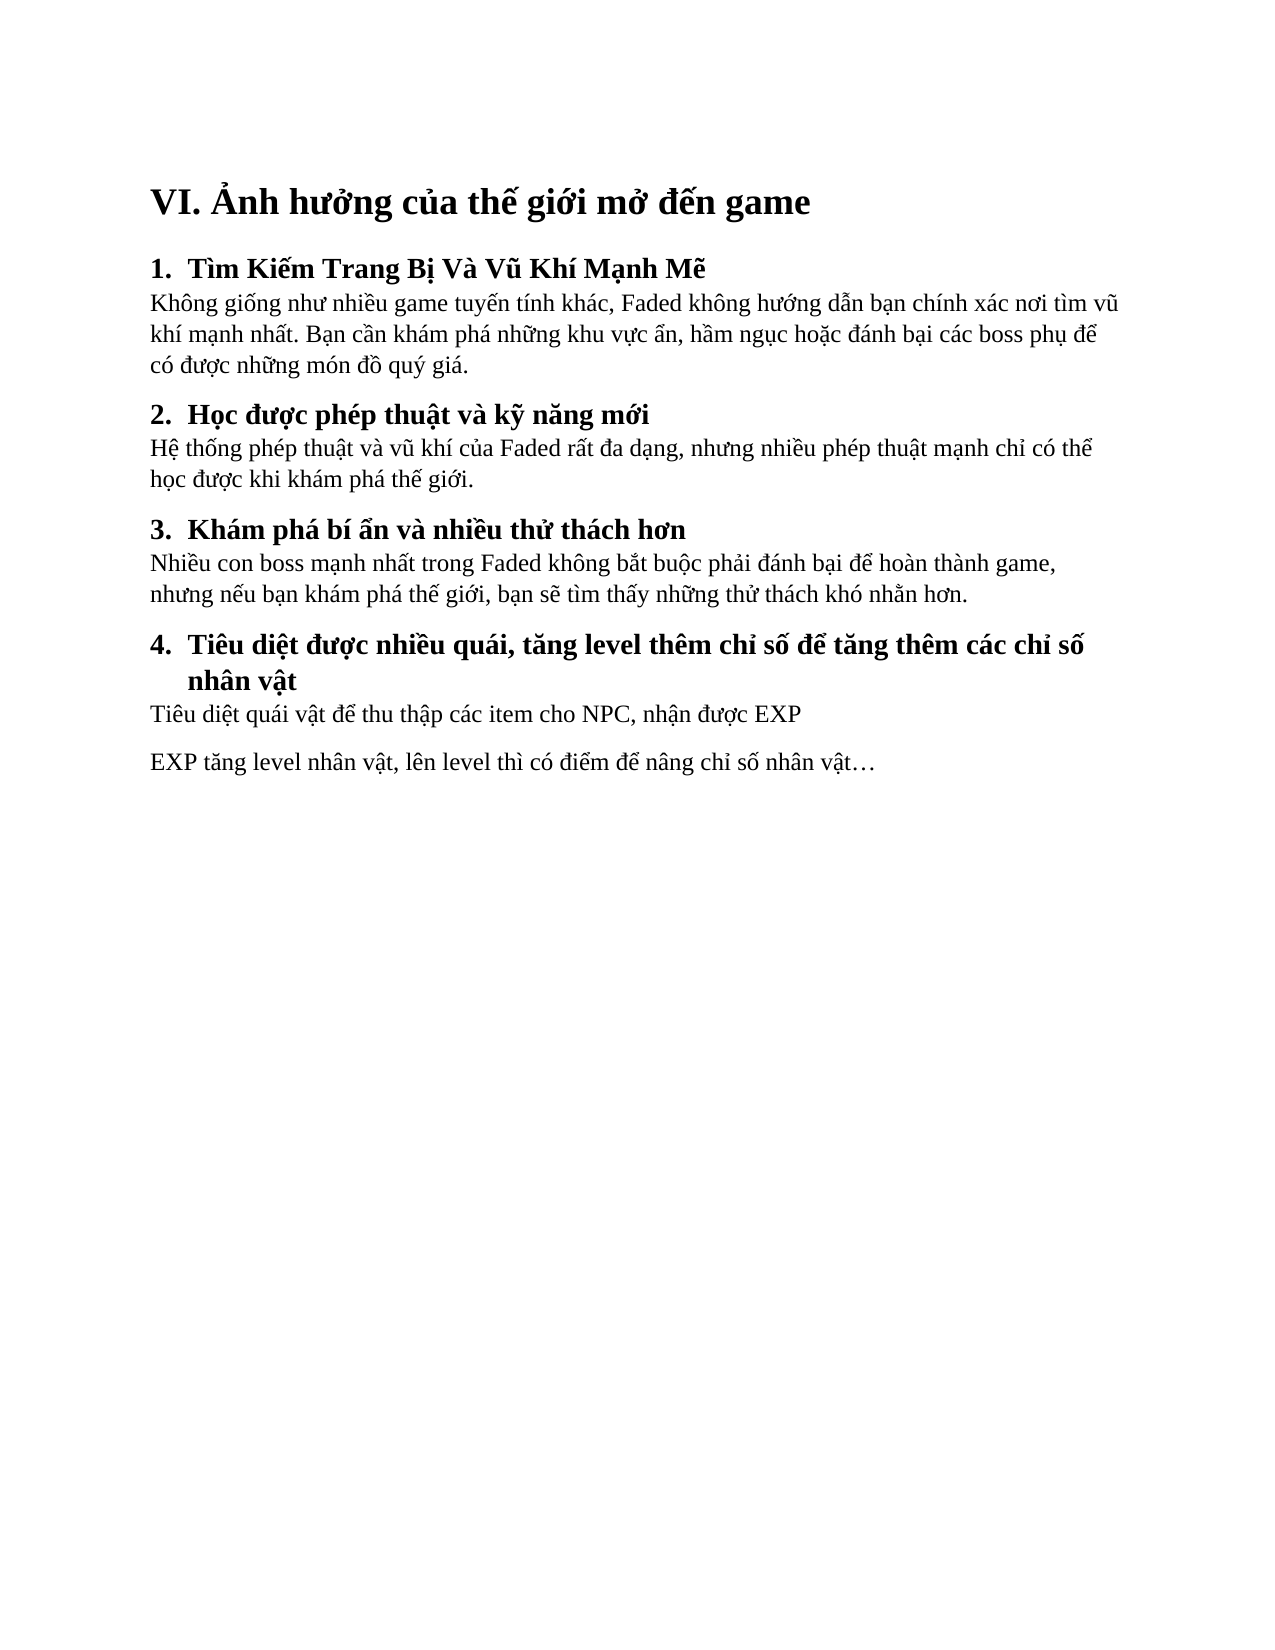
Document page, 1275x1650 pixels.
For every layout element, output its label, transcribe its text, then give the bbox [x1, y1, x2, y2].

text EXP tăng level nhân vật, lên level thì có điểm để nâng chỉ số nhân vật… [150, 747, 1125, 776]
text Hệ thống phép thuật và vũ khí của Faded rất đa dạng, nhưng nhiều phép thuật mạnh chỉ có thể học được khi khám phá thế giới. [150, 433, 1125, 493]
subtitle Học được phép thuật và kỹ năng mới [150, 397, 1125, 431]
text Không giống như nhiều game tuyến tính khác, Faded không hướng dẫn bạn chính xác nơi tìm vũ khí mạnh nhất. Bạn cần khám phá những khu vực ẩn, hầm ngục hoặc đánh bại các boss phụ để có được những món đồ quý giá. [150, 288, 1125, 378]
subtitle VI. Ảnh hưởng của thế giới mở đến game [150, 179, 1125, 222]
text Nhiều con boss mạnh nhất trong Faded không bắt buộc phải đánh bại để hoàn thành game, nhưng nếu bạn khám phá thế giới, bạn sẽ tìm thấy những thử thách khó nhằn hơn. [150, 548, 1125, 608]
subtitle Tiêu diệt được nhiều quái, tăng level thêm chỉ số để tăng thêm các chỉ số nhân vật [150, 627, 1125, 697]
subtitle Tìm Kiếm Trang Bị Và Vũ Khí Mạnh Mẽ [150, 251, 1125, 285]
subtitle Khám phá bí ẩn và nhiều thử thách hơn [150, 512, 1125, 546]
text Tiêu diệt quái vật để thu thập các item cho NPC, nhận được EXP [150, 699, 1125, 728]
